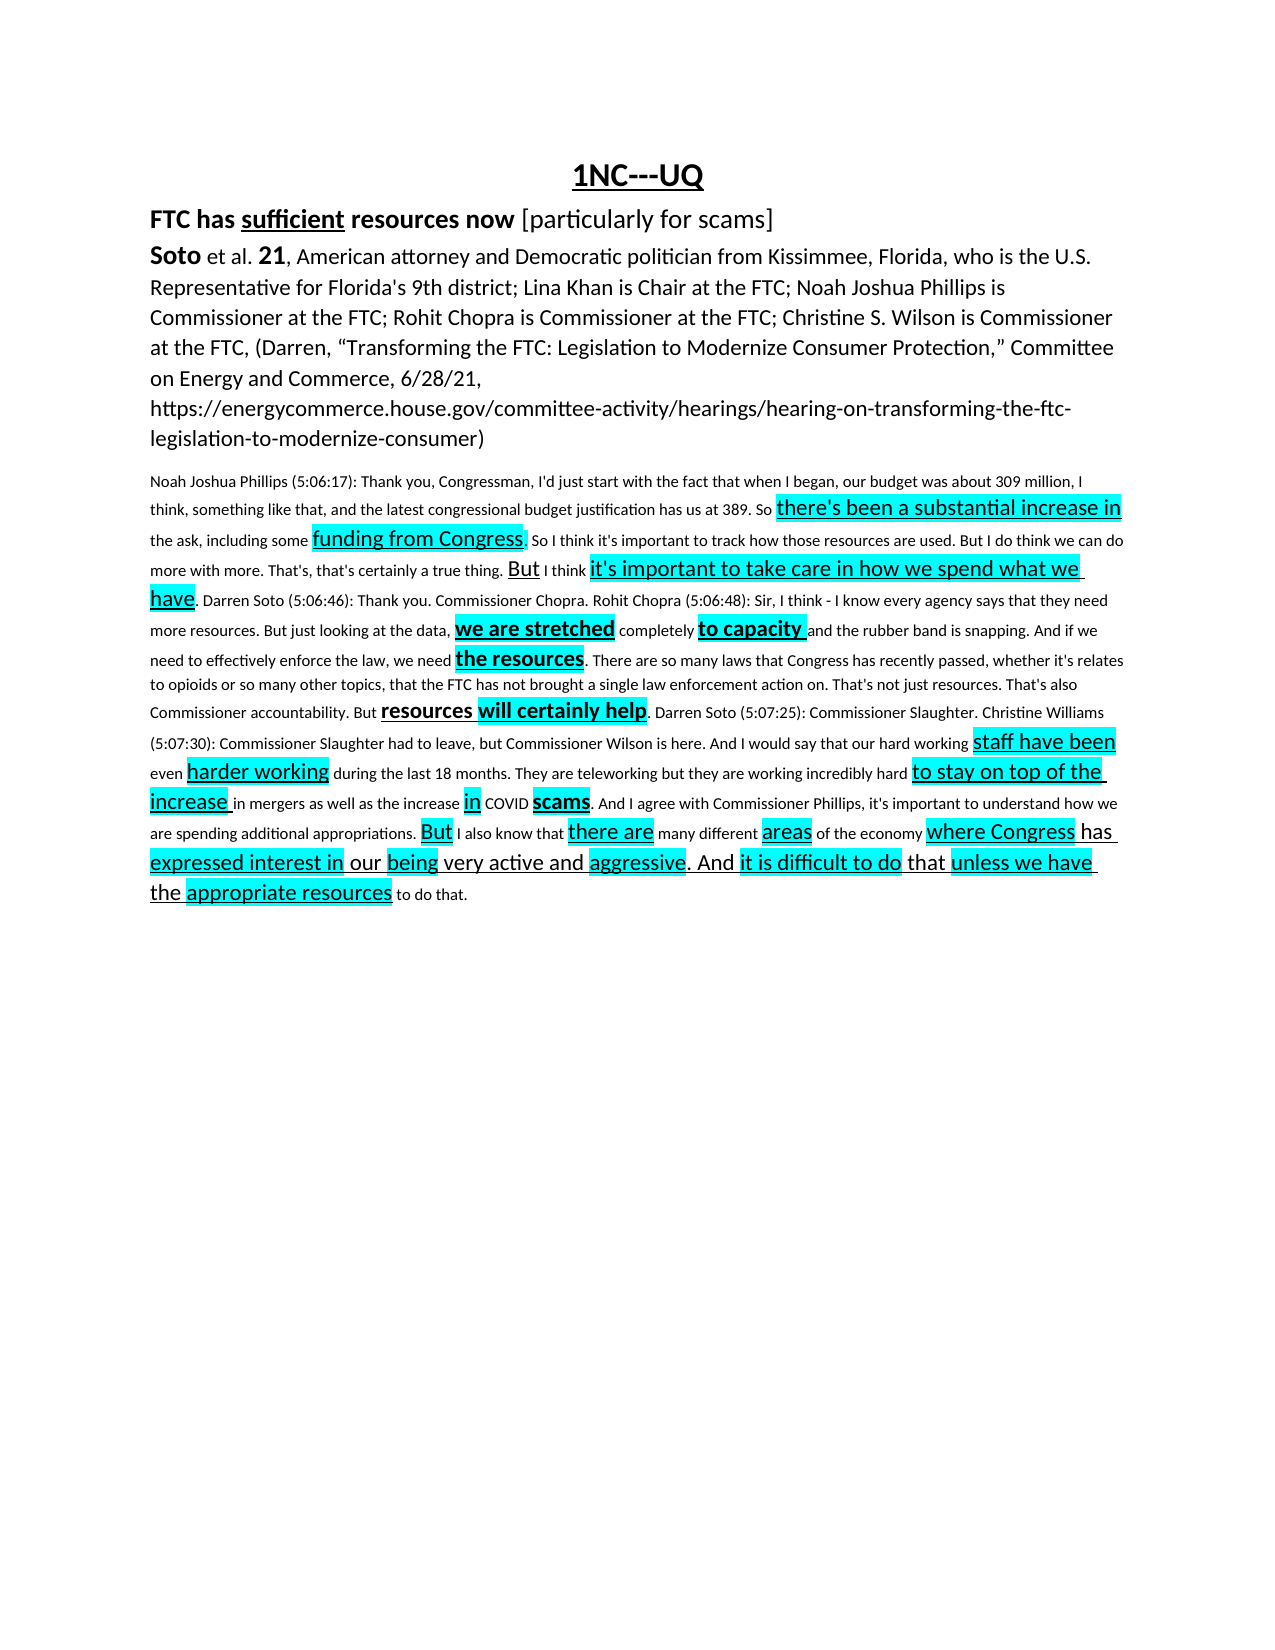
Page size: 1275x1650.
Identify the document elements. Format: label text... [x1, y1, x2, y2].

text Soto et al. 21, American attorney and Democratic politician from Kissimmee, Florida, who is the U.S. Representative for Florida's 9th district; Lina Khan is Chair at the FTC; Noah Joshua Phillips is Commissioner at the FTC; Rohit Chopra is Commissioner at the FTC; Christine S. Wilson is Commissioner at the FTC, (Darren, “Transforming the FTC: Legislation to Modernize Consumer Protection,” Committee on Energy and Commerce, 6/28/21, https://energycommerce.house.gov/committee-activity/hearings/hearing-on-transforming-the-ftc-legislation-to-modernize-consumer) [150, 238, 1125, 452]
text Noah Joshua Phillips (5:06:17): Thank you, Congressman, I'd just start with the fact that when I began, our budget was about 309 million, I think, something like that, and the latest congressional budget justification has us at 389. So there's been a substantial increase in the ask, including some funding from Congress. So I think it's important to track how those resources are used. But I do think we can do more with more. That's, that's certainly a true thing. But I think it's important to take care in how we spend what we have. Darren Soto (5:06:46): Thank you. Commissioner Chopra. Rohit Chopra (5:06:48): Sir, I think - I know every agency says that they need more resources. But just looking at the data, we are stretched completely to capacity and the rubber band is snapping. And if we need to effectively enforce the law, we need the resources. There are so many laws that Congress has recently passed, whether it's relates to opioids or so many other topics, that the FTC has not brought a single law enforcement action on. That's not just resources. That's also Commissioner accountability. But resources will certainly help. Darren Soto (5:07:25): Commissioner Slaughter. Christine Williams (5:07:30): Commissioner Slaughter had to leave, but Commissioner Wilson is here. And I would say that our hard working staff have been even harder working during the last 18 months. They are teleworking but they are working incredibly hard to stay on top of the increase in mergers as well as the increase in COVID scams. And I agree with Commissioner Phillips, it's important to understand how we are spending additional appropriations. But I also know that there are many different areas of the economy where Congress has expressed interest in our being very active and aggressive. And it is difficult to do that unless we have the appropriate resources to do that. [150, 471, 1125, 906]
subtitle 1NC---UQ [150, 154, 1125, 195]
subtitle FTC has sufficient resources now [particularly for scams] [150, 202, 1125, 235]
